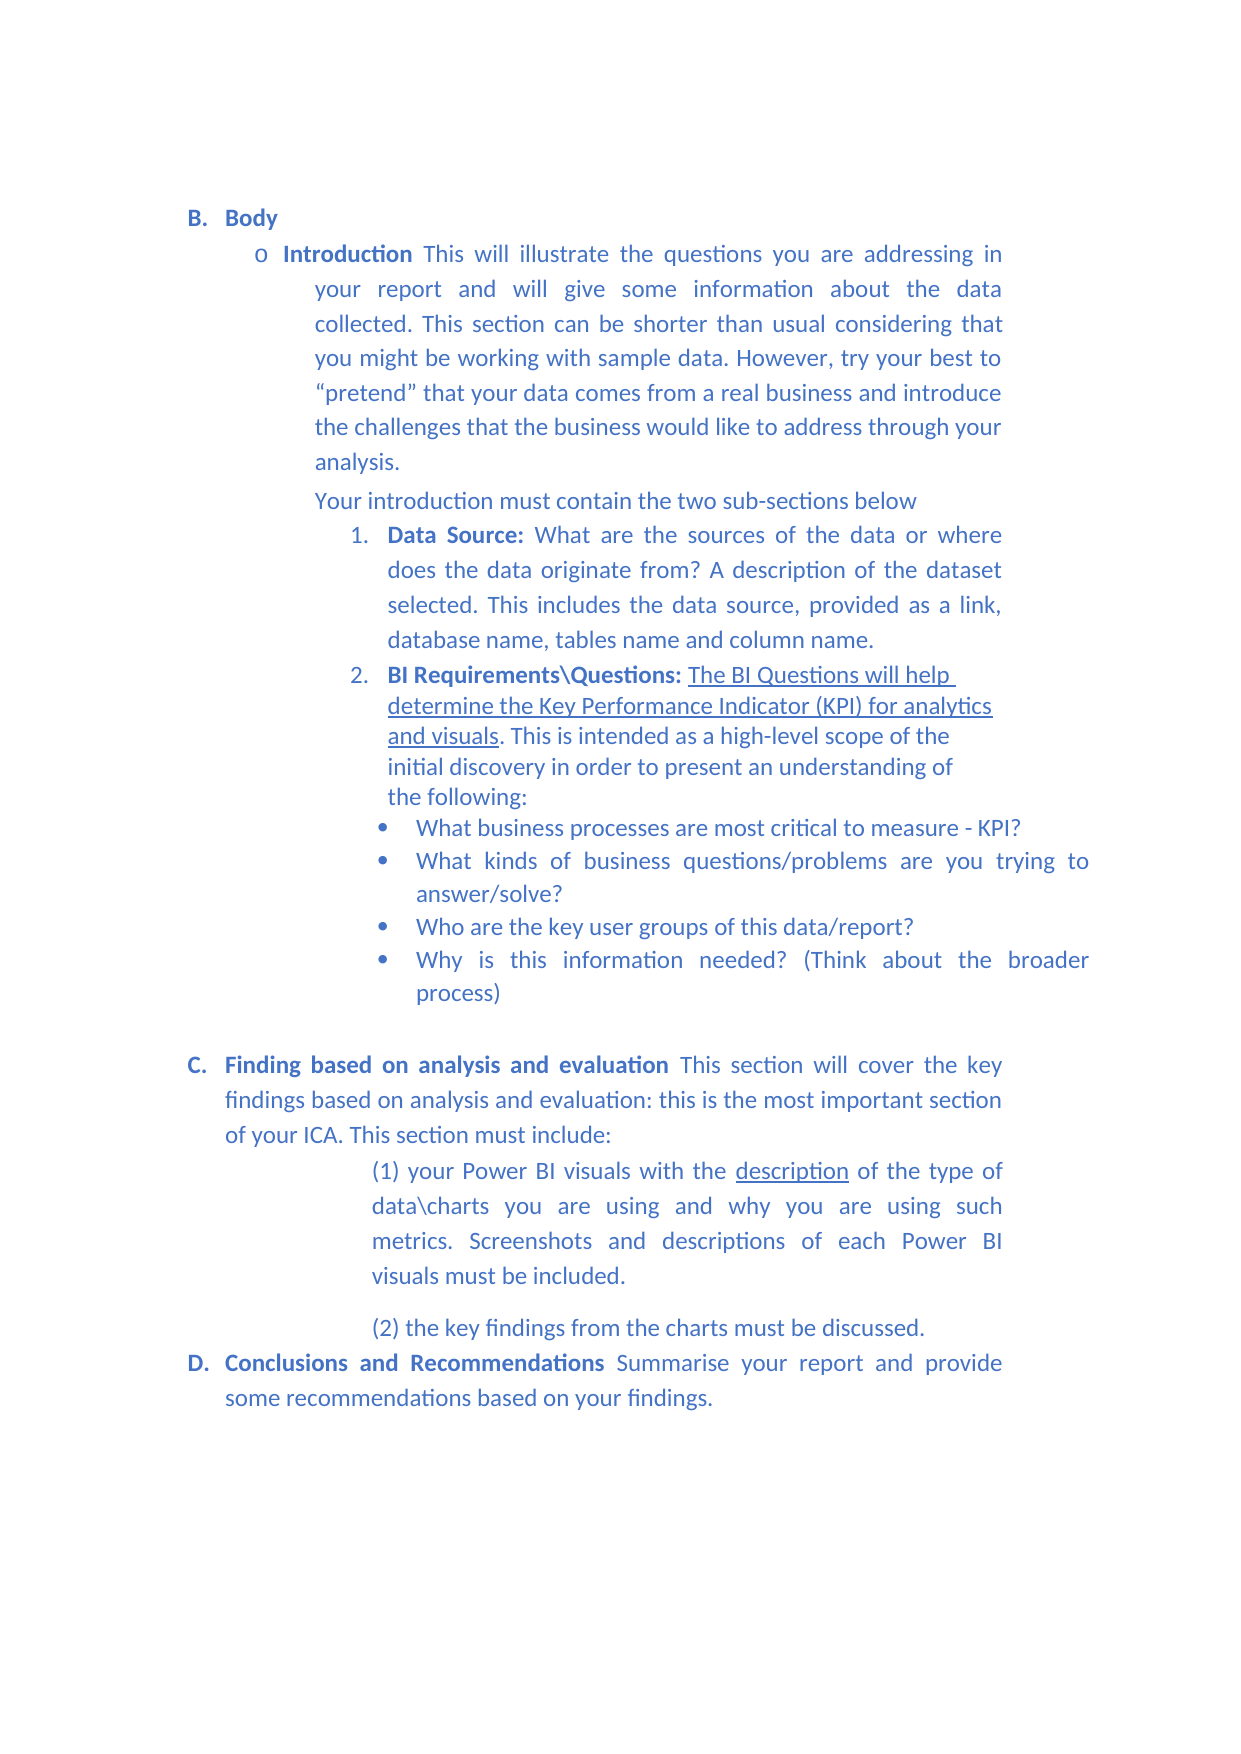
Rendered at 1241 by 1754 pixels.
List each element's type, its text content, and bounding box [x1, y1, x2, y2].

list What kinds of business questions/problems are you trying to answer/solve? [378, 845, 1090, 908]
list What business processes are most critical to measure - KPI? [378, 812, 1090, 843]
list Body [187, 201, 1090, 233]
list (2) the key findings from the charts must be discussed. [372, 1312, 1003, 1342]
list Finding based on analysis and evaluation This section will cover the key findings based on analysis and evaluation: this is the most important section of your ICA. This section must include: [187, 1049, 1003, 1150]
list Your introduction must contain the two sub-sections below [314, 485, 1003, 516]
text (1) your Power BI visuals with the description of the type of data\charts you are using and why you are using such metrics. Screenshots and descriptions of each Power BI visuals must be included. [372, 1155, 1003, 1291]
list Data Source: What are the sources of the data or where does the data originate from? A description of the dataset selected. This includes the data source, provided as a link, database name, tables name and column name. [350, 519, 1003, 655]
list Conclusions and Recommendations Summarise your report and provide some recommendations based on your findings. [187, 1347, 1003, 1412]
list BI Requirements\Questions: The BI Questions will help determine the Key Performance Indicator (KPI) for analytics and visuals. This is intended as a high-level scope of the initial discovery in order to present an understanding of the following: [350, 659, 992, 812]
list Who are the key user groups of this data/report? [378, 911, 1090, 941]
list Why is this information needed? (Think about the broader process) [378, 944, 1090, 1007]
list Introduction This will illustrate the questions you are addressing in your report and will give some information about the data collected. This section can be shorter than usual considering that you might be working with sample data. However, try your best to “pretend” that your data comes from a real business and introduce the challenges that the business would like to address through your analysis. [253, 238, 1003, 476]
